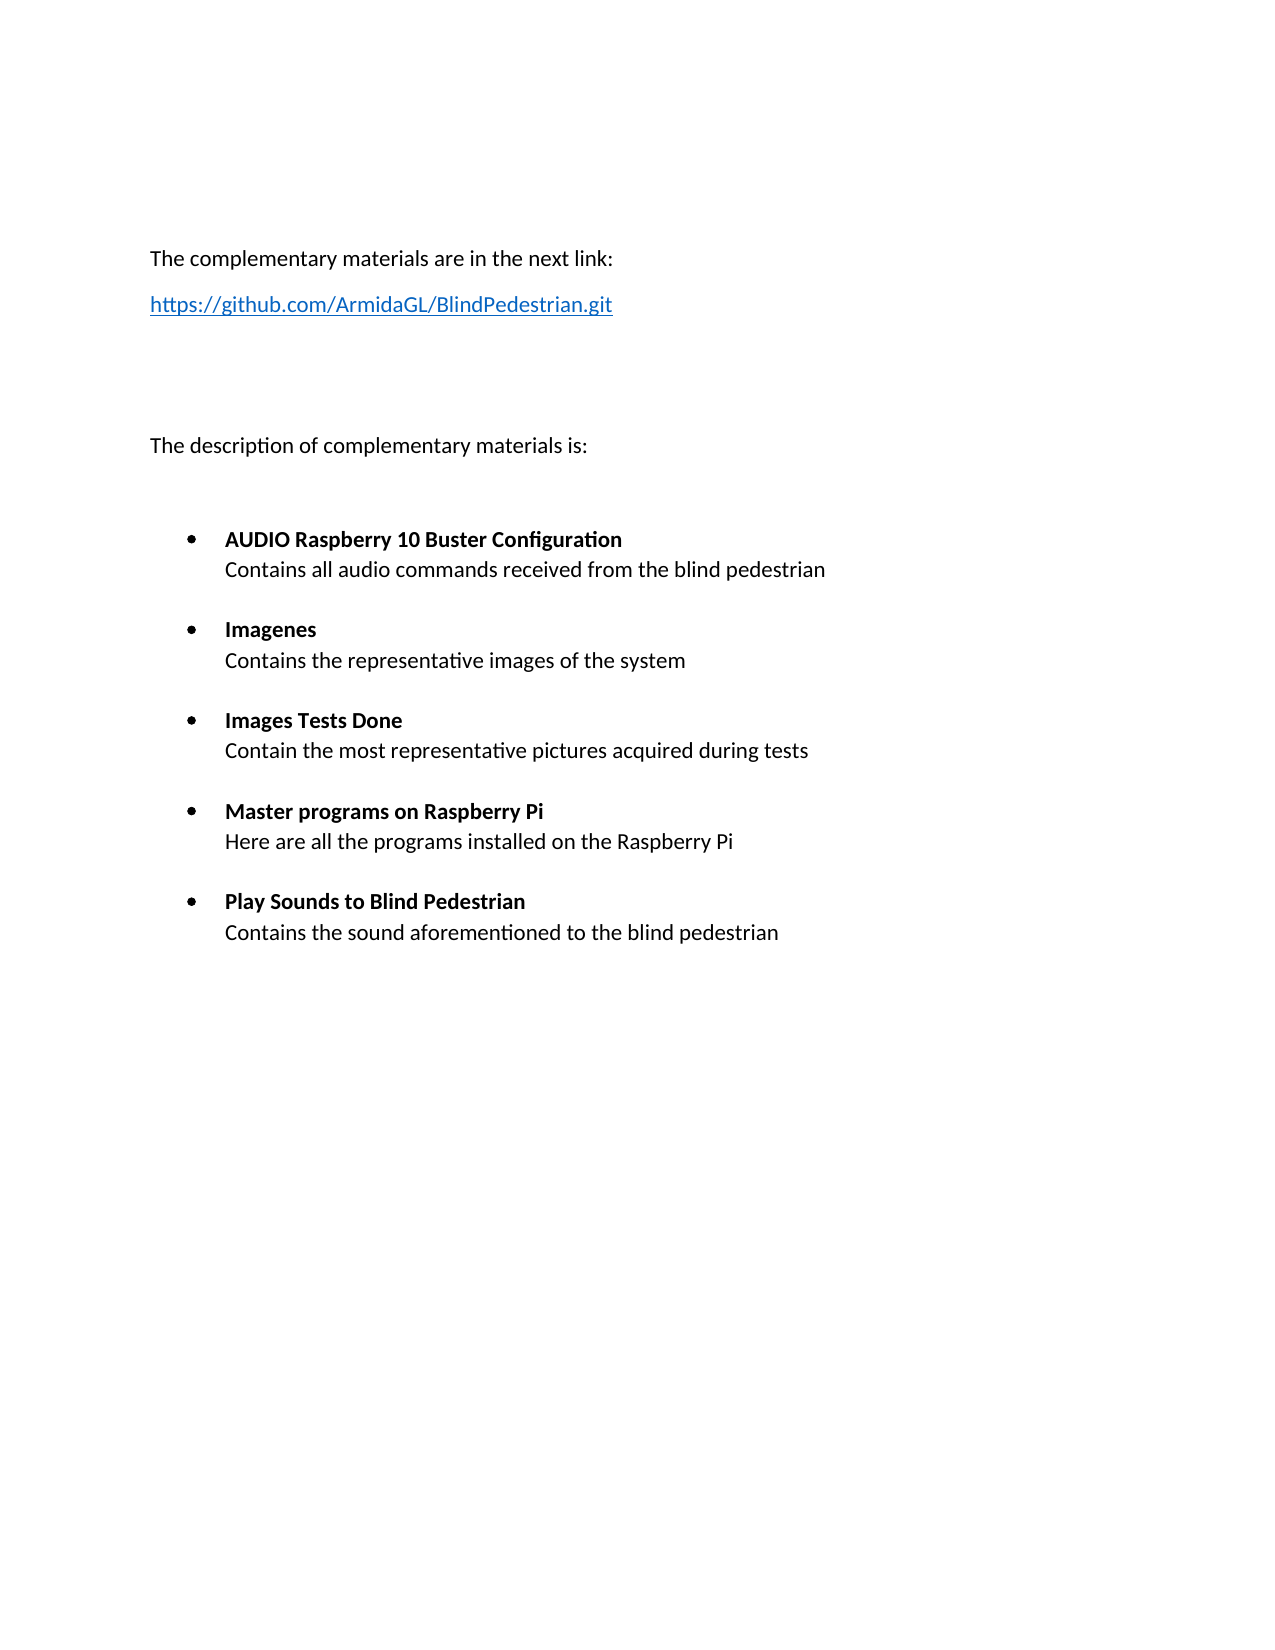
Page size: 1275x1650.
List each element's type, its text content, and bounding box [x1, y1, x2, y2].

list Contains the sound aforementioned to the blind pedestrian [225, 918, 1125, 946]
list AUDIO Raspberry 10 Buster Configuration [187, 525, 1125, 553]
list Contains the representative images of the system [225, 646, 1125, 674]
text https://github.com/ArmidaGL/BlindPedestrian.git [150, 291, 1125, 319]
list Play Sounds to Blind Pedestrian [187, 887, 1125, 916]
text The description of complementary materials is: [150, 431, 1125, 459]
list Contains all audio commands received from the blind pedestrian [225, 555, 1125, 583]
text The complementary materials are in the next link: [150, 244, 1125, 272]
list Imagenes [187, 616, 1125, 644]
list Images Tests Done [187, 706, 1125, 734]
list Master programs on Raspberry Pi [187, 797, 1125, 825]
list Contain the most representative pictures acquired during tests [225, 736, 1125, 764]
list Here are all the programs installed on the Raspberry Pi [225, 827, 1125, 855]
